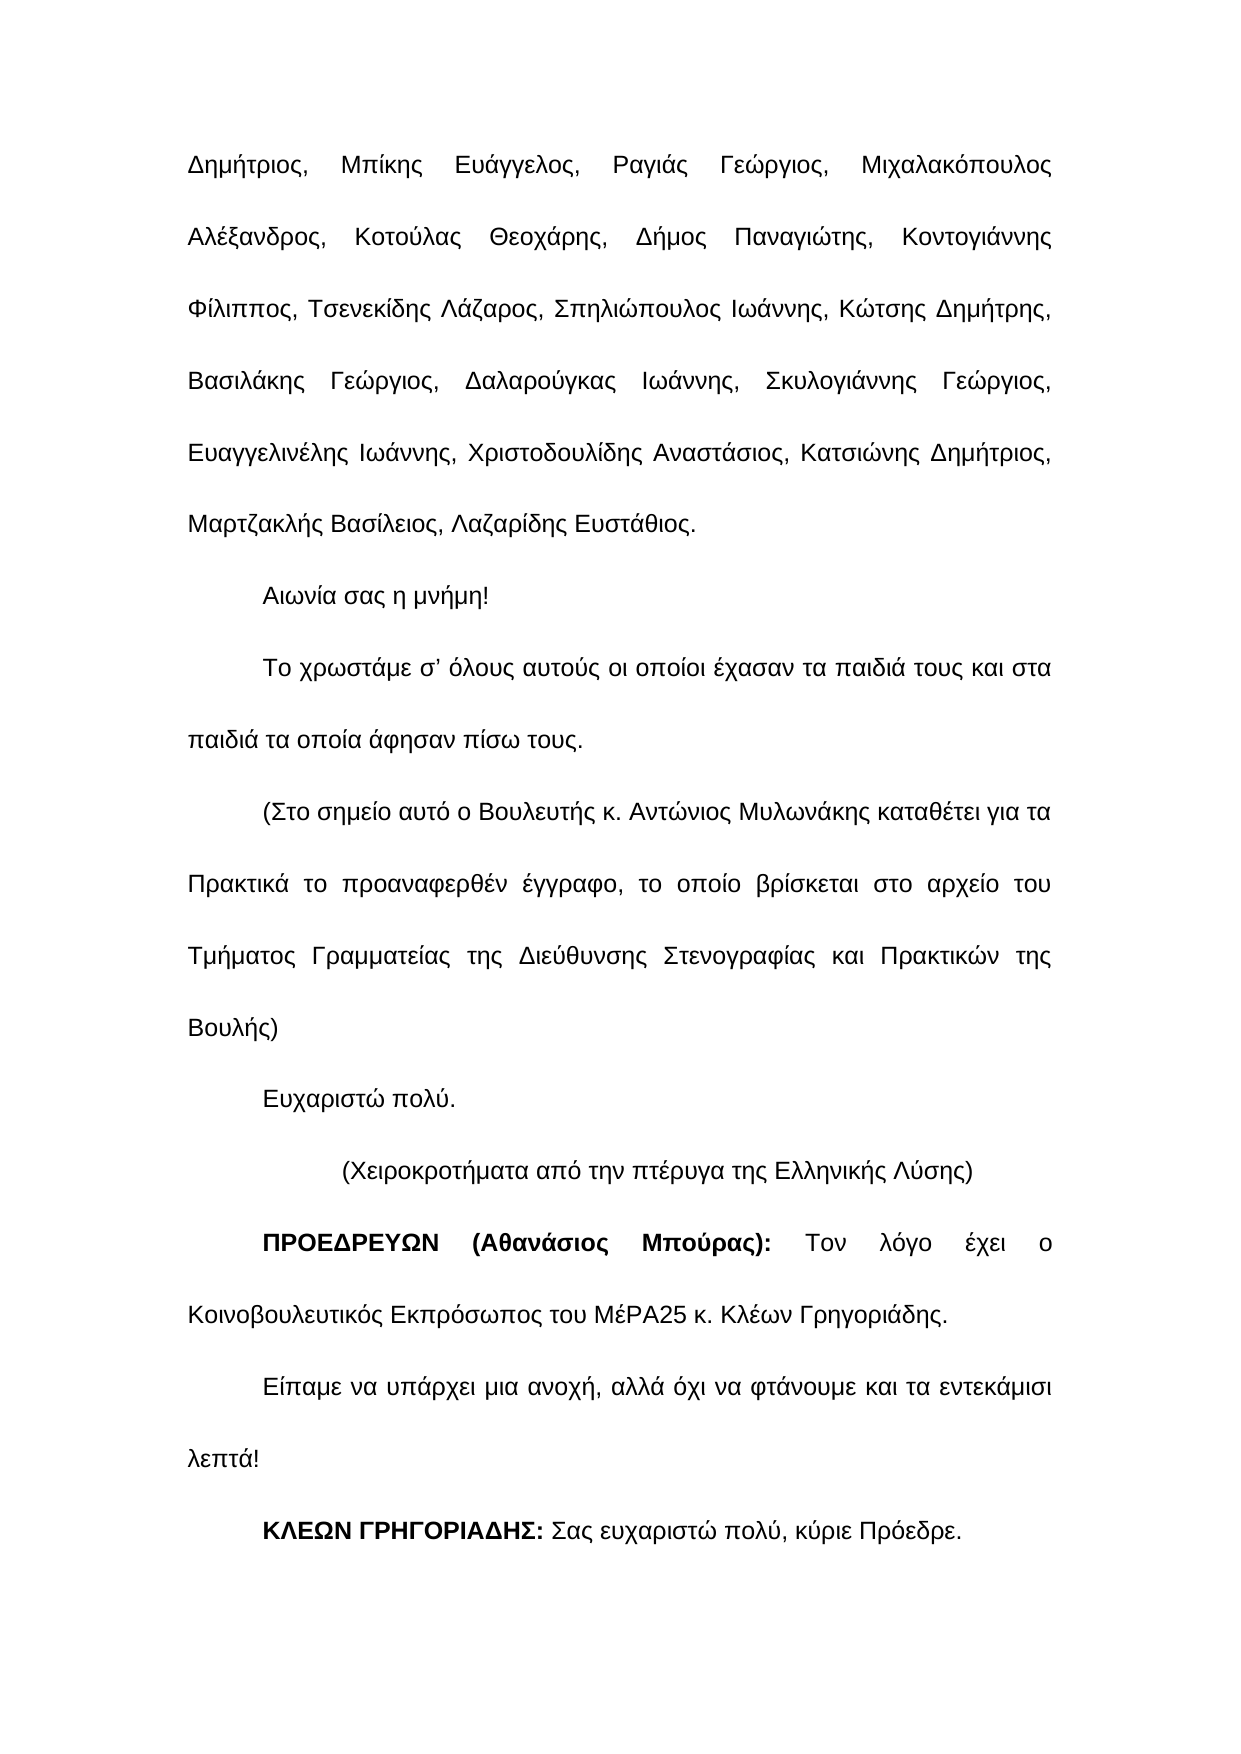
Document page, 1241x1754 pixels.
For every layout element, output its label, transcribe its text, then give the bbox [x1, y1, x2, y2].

text Το χρωστάμε σ’ όλους αυτούς οι οποίοι έχασαν τα παιδιά τους και στα παιδιά τα οποία άφησαν πίσω τους. [187, 653, 1053, 754]
text Ευχαριστώ πολύ. [187, 1084, 1053, 1113]
text ΠΡΟΕΔΡΕΥΩΝ (Αθανάσιος Μπούρας): Τον λόγο έχει ο Κοινοβουλευτικός Εκπρόσωπος του ΜέΡΑ25 κ. Κλέων Γρηγοριάδης. [187, 1228, 1053, 1329]
text Είπαμε να υπάρχει μια ανοχή, αλλά όχι να φτάνουμε και τα εντεκάμισι λεπτά! [187, 1372, 1053, 1472]
text Αιωνία σας η μνήμη! [187, 581, 1053, 610]
text (Στο σημείο αυτό ο Βουλευτής κ. Αντώνιος Μυλωνάκης καταθέτει για τα Πρακτικά το προαναφερθέν έγγραφο, το οποίο βρίσκεται στο αρχείο του Τμήματος Γραμματείας της Διεύθυνσης Στενογραφίας και Πρακτικών της Βουλής) [187, 797, 1053, 1041]
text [187, 150, 1053, 538]
text (Χειροκροτήματα από την πτέρυγα της Ελληνικής Λύσης) [187, 1156, 1053, 1185]
text ΚΛΕΩΝ ΓΡΗΓΟΡΙΑΔΗΣ: Σας ευχαριστώ πολύ, κύριε Πρόεδρε. [187, 1516, 1053, 1544]
